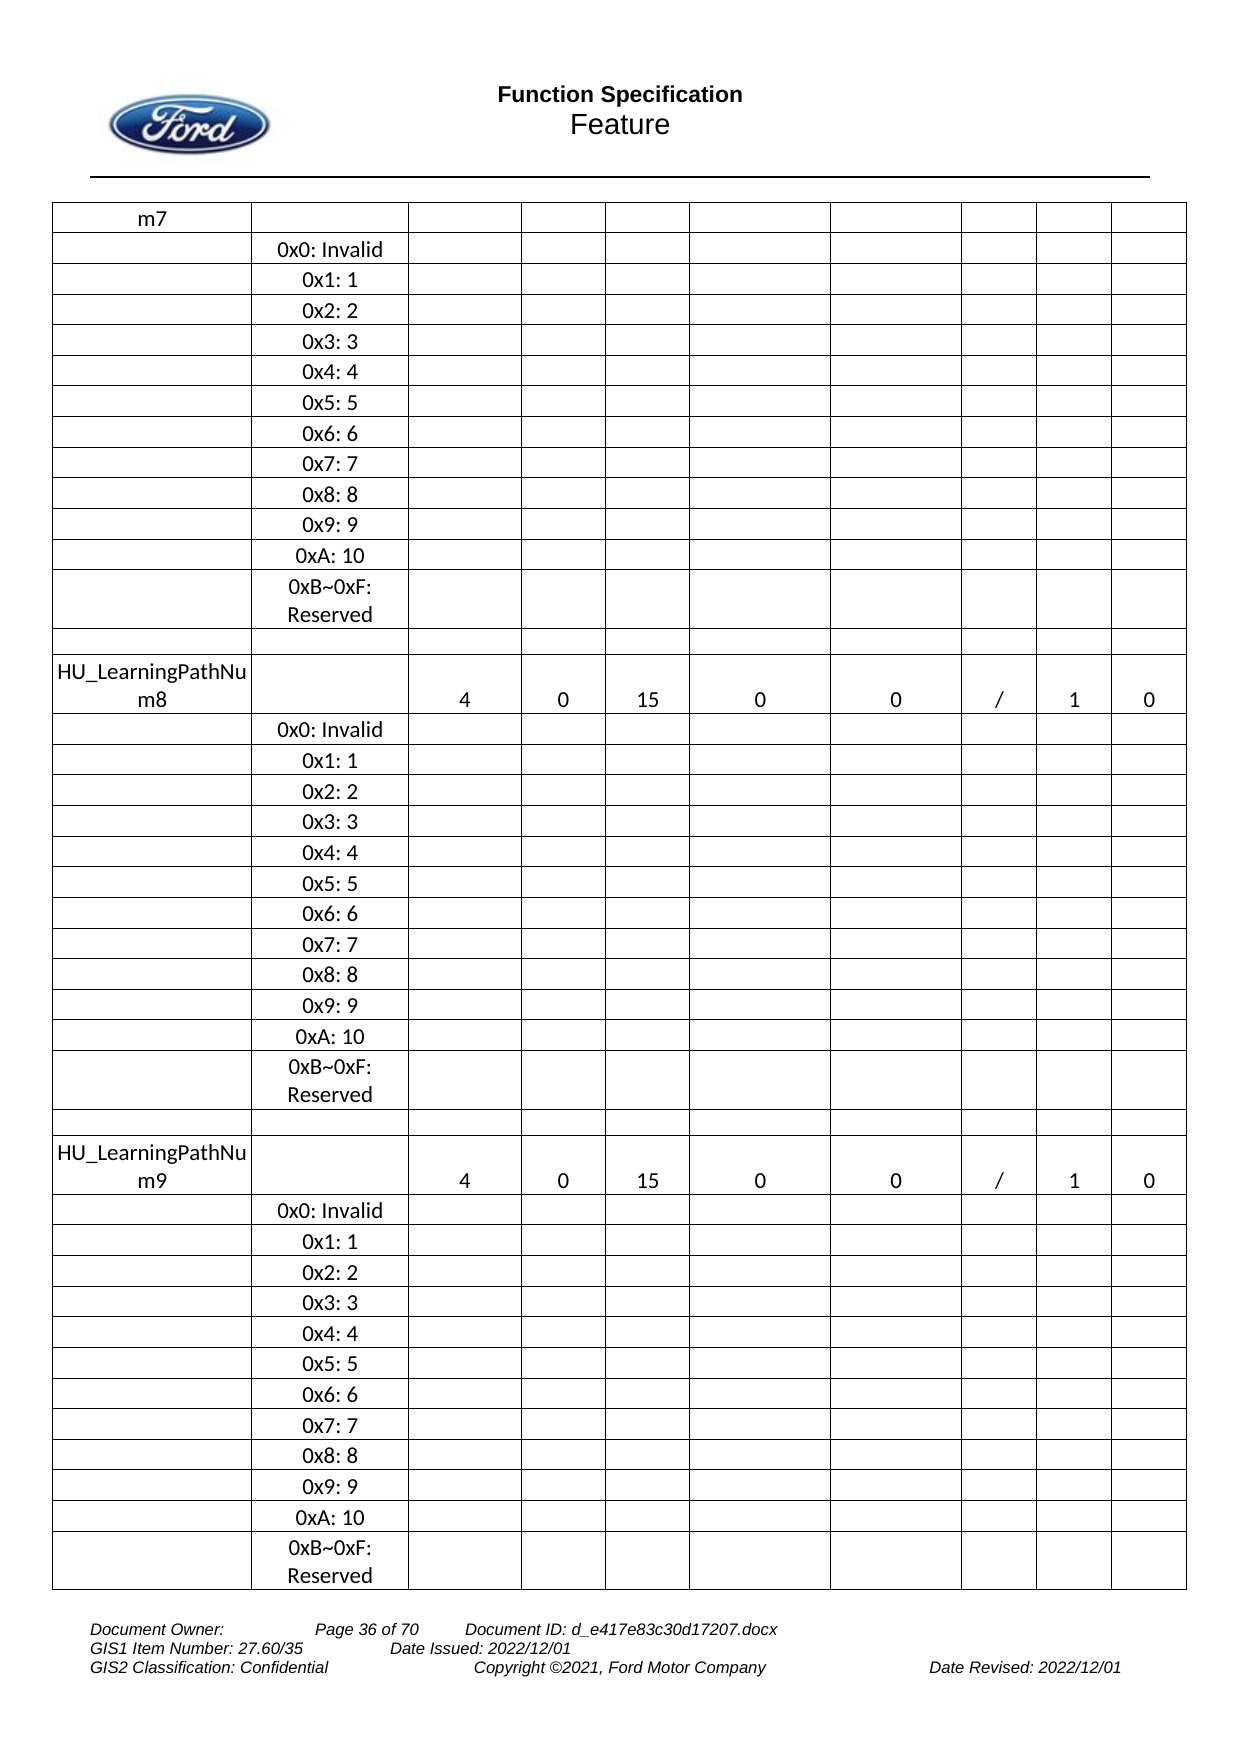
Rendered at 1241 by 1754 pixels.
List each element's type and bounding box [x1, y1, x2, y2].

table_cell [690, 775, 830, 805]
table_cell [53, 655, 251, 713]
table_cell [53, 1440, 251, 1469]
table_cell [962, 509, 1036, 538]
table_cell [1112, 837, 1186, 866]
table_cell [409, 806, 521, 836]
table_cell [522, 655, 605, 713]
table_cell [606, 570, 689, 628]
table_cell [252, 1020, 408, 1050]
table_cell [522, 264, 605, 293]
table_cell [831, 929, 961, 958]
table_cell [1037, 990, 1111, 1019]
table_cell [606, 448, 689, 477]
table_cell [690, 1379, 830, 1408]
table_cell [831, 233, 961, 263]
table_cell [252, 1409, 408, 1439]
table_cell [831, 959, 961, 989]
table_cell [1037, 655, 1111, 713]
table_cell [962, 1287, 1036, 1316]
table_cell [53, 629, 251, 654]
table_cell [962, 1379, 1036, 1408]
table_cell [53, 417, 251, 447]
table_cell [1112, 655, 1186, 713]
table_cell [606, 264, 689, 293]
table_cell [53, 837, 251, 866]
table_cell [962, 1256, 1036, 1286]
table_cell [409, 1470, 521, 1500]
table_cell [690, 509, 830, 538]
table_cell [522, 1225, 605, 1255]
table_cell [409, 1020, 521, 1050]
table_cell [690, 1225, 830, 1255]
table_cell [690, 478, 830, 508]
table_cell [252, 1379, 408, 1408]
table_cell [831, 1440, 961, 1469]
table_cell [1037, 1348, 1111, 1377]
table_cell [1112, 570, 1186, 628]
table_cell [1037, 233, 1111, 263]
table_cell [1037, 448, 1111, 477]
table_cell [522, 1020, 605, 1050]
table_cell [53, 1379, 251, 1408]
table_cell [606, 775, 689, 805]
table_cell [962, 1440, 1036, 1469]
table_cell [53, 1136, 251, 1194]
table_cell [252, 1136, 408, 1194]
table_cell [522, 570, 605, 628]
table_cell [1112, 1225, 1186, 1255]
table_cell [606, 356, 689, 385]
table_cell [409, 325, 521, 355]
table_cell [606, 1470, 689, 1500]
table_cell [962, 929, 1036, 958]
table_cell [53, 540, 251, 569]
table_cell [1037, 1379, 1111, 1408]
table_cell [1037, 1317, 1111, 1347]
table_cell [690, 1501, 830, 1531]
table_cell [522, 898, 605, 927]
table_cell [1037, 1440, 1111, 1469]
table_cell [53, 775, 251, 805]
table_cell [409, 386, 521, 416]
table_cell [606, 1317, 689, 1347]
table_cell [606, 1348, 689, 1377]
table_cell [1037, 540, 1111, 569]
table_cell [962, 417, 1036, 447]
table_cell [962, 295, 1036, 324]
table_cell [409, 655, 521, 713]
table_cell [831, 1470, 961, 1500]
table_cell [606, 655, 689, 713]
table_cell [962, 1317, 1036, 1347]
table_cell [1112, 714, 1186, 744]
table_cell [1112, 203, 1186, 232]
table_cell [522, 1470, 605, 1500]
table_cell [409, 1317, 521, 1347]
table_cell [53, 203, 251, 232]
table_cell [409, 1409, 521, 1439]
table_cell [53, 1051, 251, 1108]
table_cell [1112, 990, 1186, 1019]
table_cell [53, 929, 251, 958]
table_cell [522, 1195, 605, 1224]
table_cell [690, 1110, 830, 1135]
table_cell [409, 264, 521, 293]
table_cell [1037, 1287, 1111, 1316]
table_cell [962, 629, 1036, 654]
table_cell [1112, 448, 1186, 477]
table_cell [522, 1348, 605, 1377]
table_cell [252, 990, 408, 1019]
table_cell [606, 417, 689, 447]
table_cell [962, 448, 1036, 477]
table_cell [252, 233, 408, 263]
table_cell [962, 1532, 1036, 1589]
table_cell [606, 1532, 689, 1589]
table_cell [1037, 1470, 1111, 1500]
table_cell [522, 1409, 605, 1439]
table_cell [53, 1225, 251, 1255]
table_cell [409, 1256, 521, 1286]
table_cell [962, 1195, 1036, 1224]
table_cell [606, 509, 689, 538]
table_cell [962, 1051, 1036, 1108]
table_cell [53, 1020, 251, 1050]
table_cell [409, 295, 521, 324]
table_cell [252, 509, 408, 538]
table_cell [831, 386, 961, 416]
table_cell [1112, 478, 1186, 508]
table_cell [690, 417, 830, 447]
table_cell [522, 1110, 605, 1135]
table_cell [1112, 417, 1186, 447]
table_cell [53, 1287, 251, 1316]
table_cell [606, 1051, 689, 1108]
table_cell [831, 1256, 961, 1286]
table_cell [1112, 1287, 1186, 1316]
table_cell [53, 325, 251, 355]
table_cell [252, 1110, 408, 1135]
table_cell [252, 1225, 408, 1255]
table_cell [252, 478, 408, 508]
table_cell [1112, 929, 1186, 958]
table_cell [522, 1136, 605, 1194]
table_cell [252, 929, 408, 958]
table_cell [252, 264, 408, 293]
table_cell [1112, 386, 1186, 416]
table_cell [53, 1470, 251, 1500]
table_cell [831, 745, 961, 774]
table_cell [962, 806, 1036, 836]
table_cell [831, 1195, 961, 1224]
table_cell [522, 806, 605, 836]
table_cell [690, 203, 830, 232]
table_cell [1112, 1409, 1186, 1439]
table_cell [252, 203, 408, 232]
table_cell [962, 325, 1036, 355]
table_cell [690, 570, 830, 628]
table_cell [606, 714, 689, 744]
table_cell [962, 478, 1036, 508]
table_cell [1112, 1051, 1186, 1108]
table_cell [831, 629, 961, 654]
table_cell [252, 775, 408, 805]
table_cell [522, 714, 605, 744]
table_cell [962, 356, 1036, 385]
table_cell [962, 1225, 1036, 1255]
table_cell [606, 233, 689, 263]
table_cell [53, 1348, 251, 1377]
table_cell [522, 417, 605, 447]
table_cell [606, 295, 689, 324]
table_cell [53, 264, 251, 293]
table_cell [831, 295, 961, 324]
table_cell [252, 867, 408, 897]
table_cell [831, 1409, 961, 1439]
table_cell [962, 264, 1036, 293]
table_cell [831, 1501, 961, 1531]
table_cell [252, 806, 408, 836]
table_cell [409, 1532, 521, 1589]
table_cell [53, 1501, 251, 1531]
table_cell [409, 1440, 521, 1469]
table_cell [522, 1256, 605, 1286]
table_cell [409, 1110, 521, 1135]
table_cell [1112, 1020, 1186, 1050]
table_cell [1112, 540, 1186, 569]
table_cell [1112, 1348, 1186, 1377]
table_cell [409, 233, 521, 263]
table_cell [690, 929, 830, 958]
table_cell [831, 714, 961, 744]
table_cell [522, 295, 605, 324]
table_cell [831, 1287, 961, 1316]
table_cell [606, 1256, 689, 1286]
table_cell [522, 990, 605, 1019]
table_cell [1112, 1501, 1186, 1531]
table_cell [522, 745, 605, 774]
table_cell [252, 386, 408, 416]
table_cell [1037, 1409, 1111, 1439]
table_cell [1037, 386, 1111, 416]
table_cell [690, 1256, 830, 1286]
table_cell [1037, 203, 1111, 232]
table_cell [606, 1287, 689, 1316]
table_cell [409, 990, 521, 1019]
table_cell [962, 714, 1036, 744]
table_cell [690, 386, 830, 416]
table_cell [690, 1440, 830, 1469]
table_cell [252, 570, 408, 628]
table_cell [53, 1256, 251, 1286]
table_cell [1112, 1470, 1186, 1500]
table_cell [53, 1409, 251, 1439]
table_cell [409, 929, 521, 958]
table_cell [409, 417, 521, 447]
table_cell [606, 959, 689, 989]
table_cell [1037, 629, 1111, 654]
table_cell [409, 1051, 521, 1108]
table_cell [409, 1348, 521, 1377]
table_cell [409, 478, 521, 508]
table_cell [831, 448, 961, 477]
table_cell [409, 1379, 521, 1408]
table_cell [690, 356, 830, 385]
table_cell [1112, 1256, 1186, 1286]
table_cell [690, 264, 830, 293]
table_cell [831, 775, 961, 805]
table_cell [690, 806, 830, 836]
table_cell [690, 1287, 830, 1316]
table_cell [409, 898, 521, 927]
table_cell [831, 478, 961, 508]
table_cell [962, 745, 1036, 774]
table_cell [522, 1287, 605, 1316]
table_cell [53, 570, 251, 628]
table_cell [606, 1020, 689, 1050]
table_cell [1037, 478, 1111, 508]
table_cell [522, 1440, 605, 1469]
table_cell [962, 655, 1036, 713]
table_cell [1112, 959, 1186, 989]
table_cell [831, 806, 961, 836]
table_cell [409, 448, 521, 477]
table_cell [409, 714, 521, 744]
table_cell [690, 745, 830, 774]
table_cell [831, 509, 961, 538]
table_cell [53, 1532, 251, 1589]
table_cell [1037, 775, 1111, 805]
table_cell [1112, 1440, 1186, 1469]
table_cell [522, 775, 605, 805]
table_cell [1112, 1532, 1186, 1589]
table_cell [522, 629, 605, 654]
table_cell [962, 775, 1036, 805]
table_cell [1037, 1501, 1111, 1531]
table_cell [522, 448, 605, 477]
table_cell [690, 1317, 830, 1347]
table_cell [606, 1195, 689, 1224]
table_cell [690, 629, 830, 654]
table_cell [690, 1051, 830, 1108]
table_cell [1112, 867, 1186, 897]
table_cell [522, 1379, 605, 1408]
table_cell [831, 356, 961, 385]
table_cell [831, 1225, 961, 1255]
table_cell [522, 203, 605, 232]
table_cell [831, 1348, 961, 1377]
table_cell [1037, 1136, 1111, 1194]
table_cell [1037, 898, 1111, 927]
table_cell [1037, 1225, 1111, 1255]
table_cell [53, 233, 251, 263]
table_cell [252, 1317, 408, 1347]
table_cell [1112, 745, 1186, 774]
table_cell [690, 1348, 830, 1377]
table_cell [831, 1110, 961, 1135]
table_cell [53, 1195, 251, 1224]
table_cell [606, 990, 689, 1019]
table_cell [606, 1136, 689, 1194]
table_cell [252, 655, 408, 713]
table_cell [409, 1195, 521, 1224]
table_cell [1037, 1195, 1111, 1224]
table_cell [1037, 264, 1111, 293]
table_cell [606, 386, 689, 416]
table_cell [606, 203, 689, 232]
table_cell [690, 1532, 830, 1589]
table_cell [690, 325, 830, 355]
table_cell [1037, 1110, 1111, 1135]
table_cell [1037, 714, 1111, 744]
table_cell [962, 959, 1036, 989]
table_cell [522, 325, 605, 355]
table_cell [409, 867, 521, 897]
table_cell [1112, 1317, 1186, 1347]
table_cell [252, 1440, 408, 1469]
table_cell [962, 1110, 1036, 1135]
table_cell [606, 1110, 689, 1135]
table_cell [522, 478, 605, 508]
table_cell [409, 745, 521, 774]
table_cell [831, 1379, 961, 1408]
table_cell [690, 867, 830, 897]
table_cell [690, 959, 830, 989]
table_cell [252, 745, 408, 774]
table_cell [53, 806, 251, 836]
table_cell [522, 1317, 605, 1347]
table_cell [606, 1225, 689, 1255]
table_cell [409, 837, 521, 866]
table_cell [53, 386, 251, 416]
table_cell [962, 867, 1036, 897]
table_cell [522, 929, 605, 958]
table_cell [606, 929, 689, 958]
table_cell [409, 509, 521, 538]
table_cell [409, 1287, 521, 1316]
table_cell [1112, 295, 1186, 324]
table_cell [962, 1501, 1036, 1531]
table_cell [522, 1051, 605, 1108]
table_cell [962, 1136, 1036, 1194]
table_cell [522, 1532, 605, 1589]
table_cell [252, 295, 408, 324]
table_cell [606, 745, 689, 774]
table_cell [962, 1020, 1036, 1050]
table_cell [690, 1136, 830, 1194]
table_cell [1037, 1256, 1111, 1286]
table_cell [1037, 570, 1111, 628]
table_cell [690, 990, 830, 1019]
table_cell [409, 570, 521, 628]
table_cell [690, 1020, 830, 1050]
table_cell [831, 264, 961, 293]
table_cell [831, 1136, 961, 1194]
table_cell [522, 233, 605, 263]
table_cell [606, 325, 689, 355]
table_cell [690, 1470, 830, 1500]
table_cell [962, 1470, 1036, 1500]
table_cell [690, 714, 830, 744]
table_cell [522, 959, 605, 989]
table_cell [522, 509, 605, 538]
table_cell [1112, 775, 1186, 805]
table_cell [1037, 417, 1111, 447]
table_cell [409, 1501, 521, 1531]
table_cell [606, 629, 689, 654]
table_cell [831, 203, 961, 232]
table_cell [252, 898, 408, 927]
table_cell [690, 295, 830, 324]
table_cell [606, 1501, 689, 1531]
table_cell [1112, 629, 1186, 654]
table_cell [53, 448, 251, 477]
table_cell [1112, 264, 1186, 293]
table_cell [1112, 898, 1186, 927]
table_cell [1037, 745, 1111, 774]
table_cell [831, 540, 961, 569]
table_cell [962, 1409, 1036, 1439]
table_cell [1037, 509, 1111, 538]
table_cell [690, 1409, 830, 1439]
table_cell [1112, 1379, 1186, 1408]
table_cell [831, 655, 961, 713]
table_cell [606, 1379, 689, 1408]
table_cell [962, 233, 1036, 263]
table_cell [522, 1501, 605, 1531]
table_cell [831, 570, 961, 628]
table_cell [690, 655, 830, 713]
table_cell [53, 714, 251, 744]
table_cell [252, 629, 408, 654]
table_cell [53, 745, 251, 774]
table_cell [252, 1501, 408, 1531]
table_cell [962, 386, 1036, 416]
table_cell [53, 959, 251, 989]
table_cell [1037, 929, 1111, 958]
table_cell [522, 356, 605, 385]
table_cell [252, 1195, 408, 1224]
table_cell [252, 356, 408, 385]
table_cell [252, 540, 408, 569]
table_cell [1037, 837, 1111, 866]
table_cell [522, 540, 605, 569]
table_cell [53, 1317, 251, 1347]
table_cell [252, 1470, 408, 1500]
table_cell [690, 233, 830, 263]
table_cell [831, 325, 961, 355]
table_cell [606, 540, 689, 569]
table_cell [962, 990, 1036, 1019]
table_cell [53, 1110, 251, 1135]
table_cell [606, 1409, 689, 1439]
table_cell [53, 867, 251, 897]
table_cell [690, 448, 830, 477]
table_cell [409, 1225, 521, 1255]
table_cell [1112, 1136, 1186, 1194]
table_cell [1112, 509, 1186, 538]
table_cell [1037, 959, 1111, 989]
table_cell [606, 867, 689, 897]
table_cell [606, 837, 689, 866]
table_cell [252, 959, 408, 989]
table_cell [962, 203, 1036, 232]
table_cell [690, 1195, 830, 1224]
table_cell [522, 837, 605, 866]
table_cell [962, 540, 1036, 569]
picture [89, 75, 290, 175]
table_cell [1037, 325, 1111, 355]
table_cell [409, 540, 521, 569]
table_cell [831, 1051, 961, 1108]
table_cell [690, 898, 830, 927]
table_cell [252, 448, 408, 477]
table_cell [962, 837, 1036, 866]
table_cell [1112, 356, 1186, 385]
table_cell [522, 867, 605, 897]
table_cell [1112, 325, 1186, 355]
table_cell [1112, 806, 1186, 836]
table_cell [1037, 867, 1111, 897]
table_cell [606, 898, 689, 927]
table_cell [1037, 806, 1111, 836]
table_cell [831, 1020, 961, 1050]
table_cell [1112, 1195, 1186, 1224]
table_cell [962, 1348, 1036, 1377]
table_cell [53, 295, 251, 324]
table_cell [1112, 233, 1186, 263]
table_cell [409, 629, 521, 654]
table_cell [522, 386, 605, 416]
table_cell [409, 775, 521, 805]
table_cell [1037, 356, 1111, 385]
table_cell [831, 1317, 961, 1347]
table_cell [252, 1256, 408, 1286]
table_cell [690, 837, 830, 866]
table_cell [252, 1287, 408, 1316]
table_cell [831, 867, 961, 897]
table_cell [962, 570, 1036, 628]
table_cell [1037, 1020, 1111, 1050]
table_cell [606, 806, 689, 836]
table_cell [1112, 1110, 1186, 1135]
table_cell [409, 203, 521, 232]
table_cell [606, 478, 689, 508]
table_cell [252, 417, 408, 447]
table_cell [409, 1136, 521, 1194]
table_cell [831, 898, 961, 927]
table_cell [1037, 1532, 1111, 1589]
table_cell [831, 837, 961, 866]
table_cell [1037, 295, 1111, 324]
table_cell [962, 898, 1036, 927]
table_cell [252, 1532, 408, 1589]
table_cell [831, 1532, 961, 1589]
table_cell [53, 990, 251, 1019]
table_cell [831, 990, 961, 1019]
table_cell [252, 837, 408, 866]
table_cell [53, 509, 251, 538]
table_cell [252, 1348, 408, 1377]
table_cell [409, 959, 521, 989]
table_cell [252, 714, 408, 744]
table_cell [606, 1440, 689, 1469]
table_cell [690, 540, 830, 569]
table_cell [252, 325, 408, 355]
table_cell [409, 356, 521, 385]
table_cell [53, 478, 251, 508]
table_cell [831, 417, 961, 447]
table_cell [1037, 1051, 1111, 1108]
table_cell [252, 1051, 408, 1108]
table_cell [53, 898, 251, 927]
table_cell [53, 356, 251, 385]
